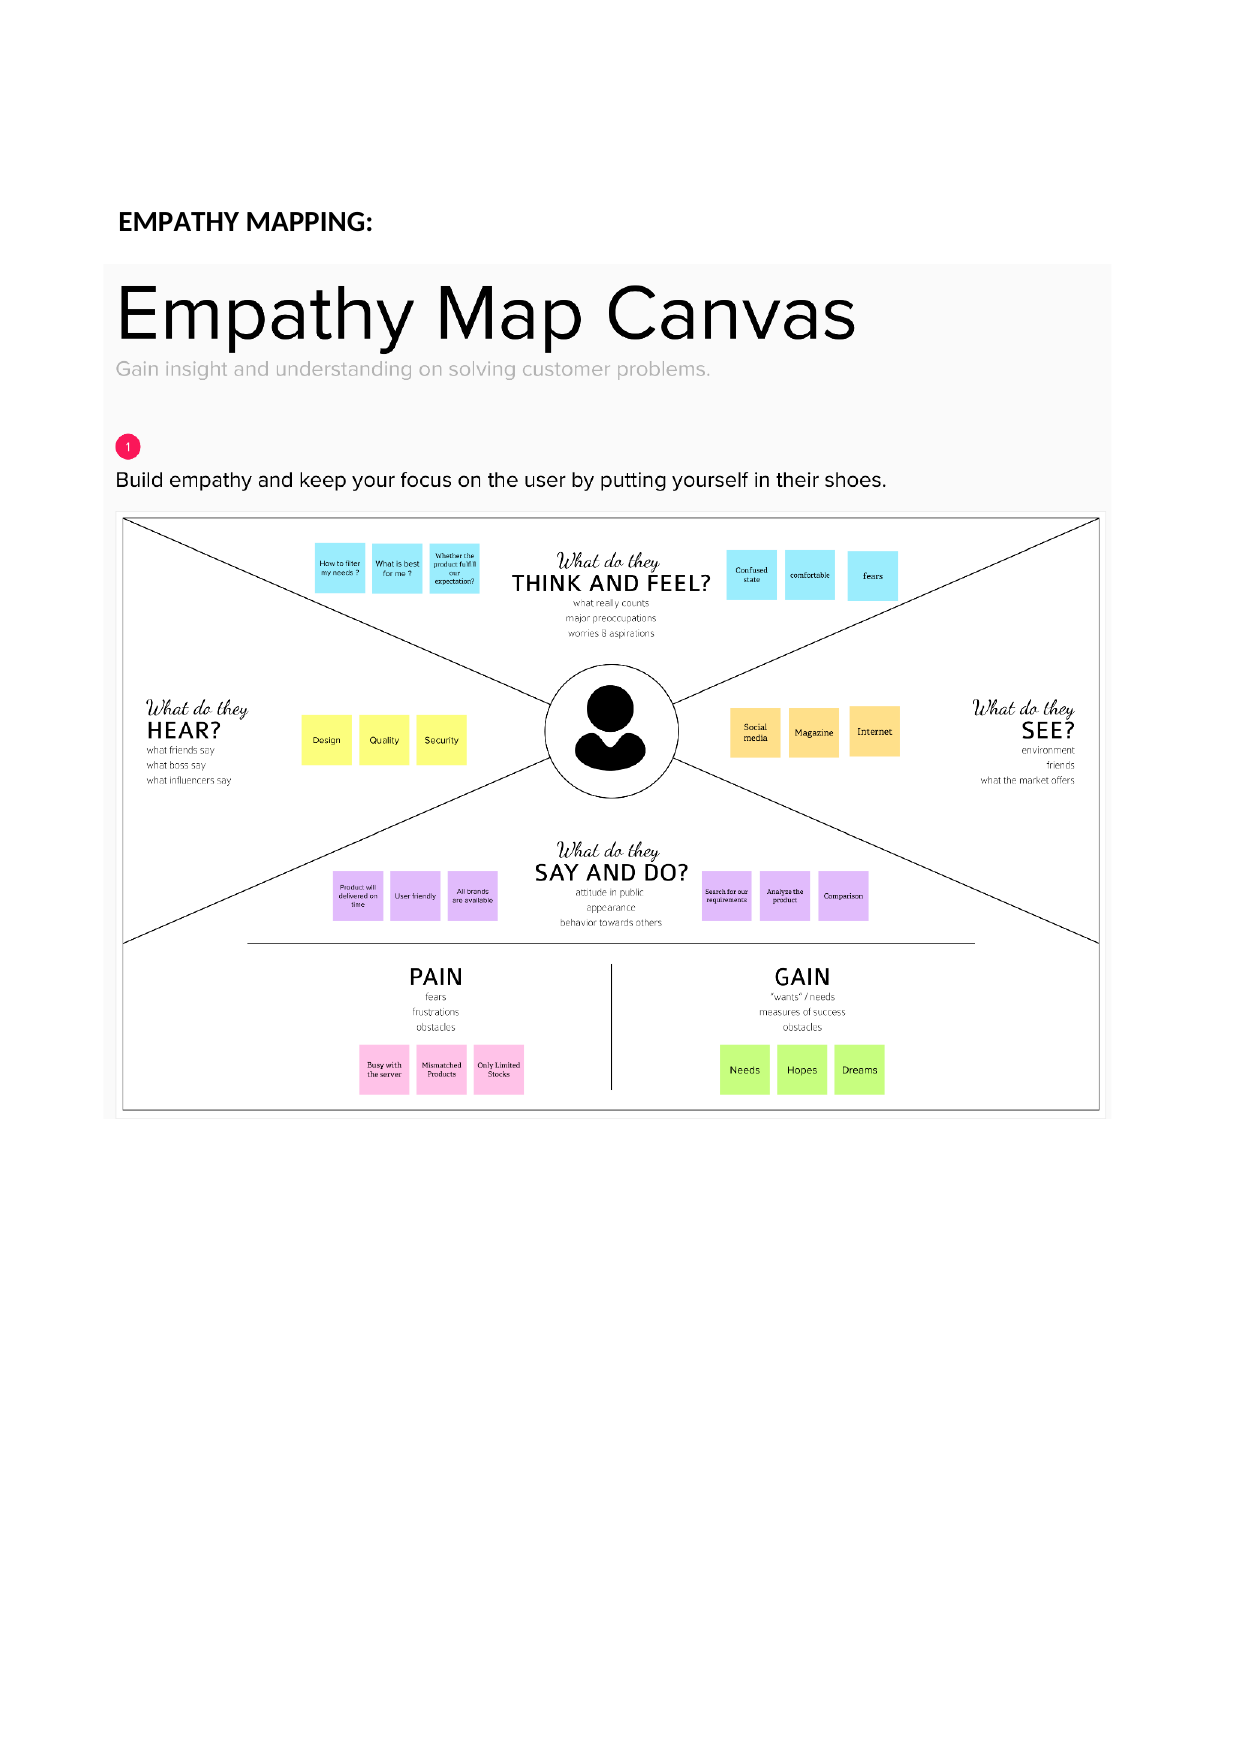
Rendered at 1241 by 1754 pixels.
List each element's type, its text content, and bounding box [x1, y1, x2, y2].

picture [103, 264, 1112, 1119]
text EMPATHY MAPPING: [118, 203, 1122, 239]
